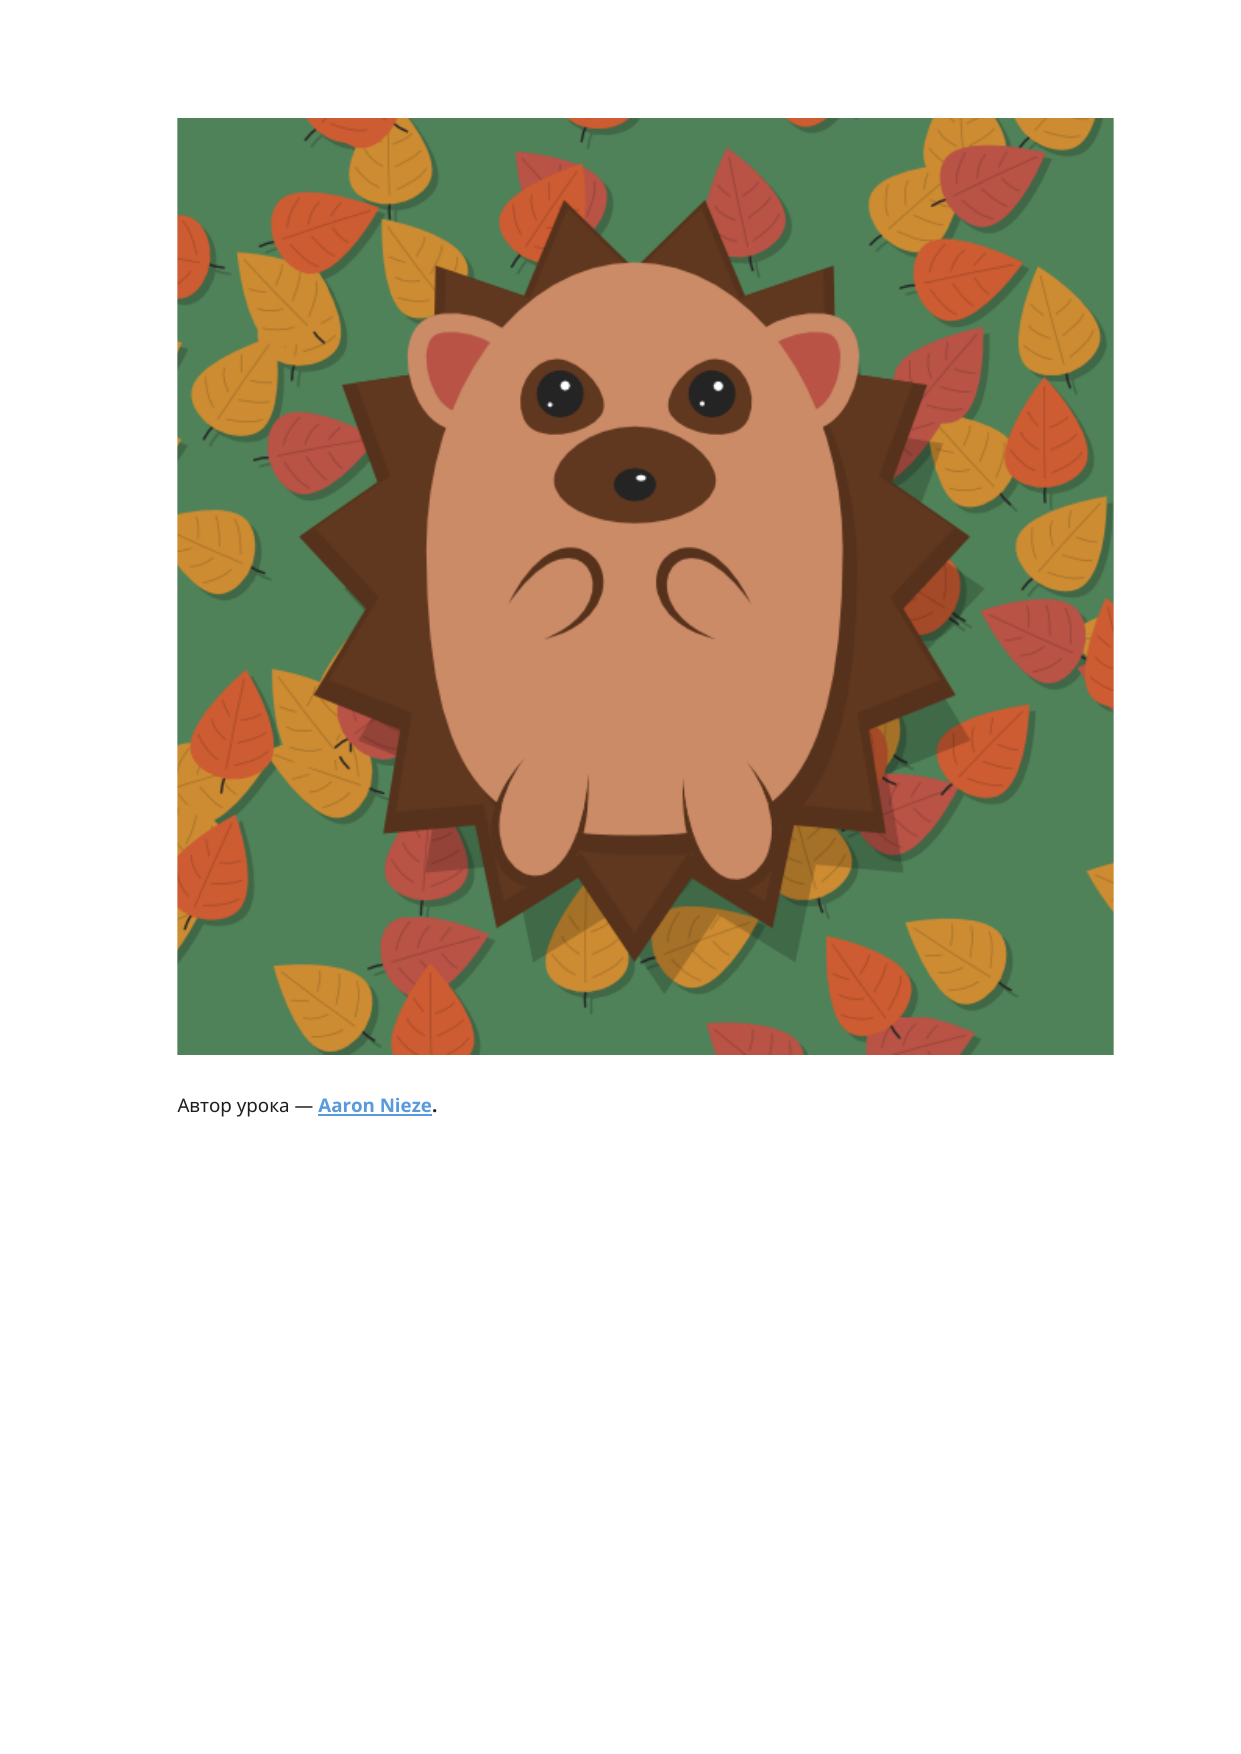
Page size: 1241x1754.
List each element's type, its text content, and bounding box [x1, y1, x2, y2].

text Автор урока — Aaron Nieze. [177, 1075, 1152, 1118]
picture [177, 118, 1114, 1055]
